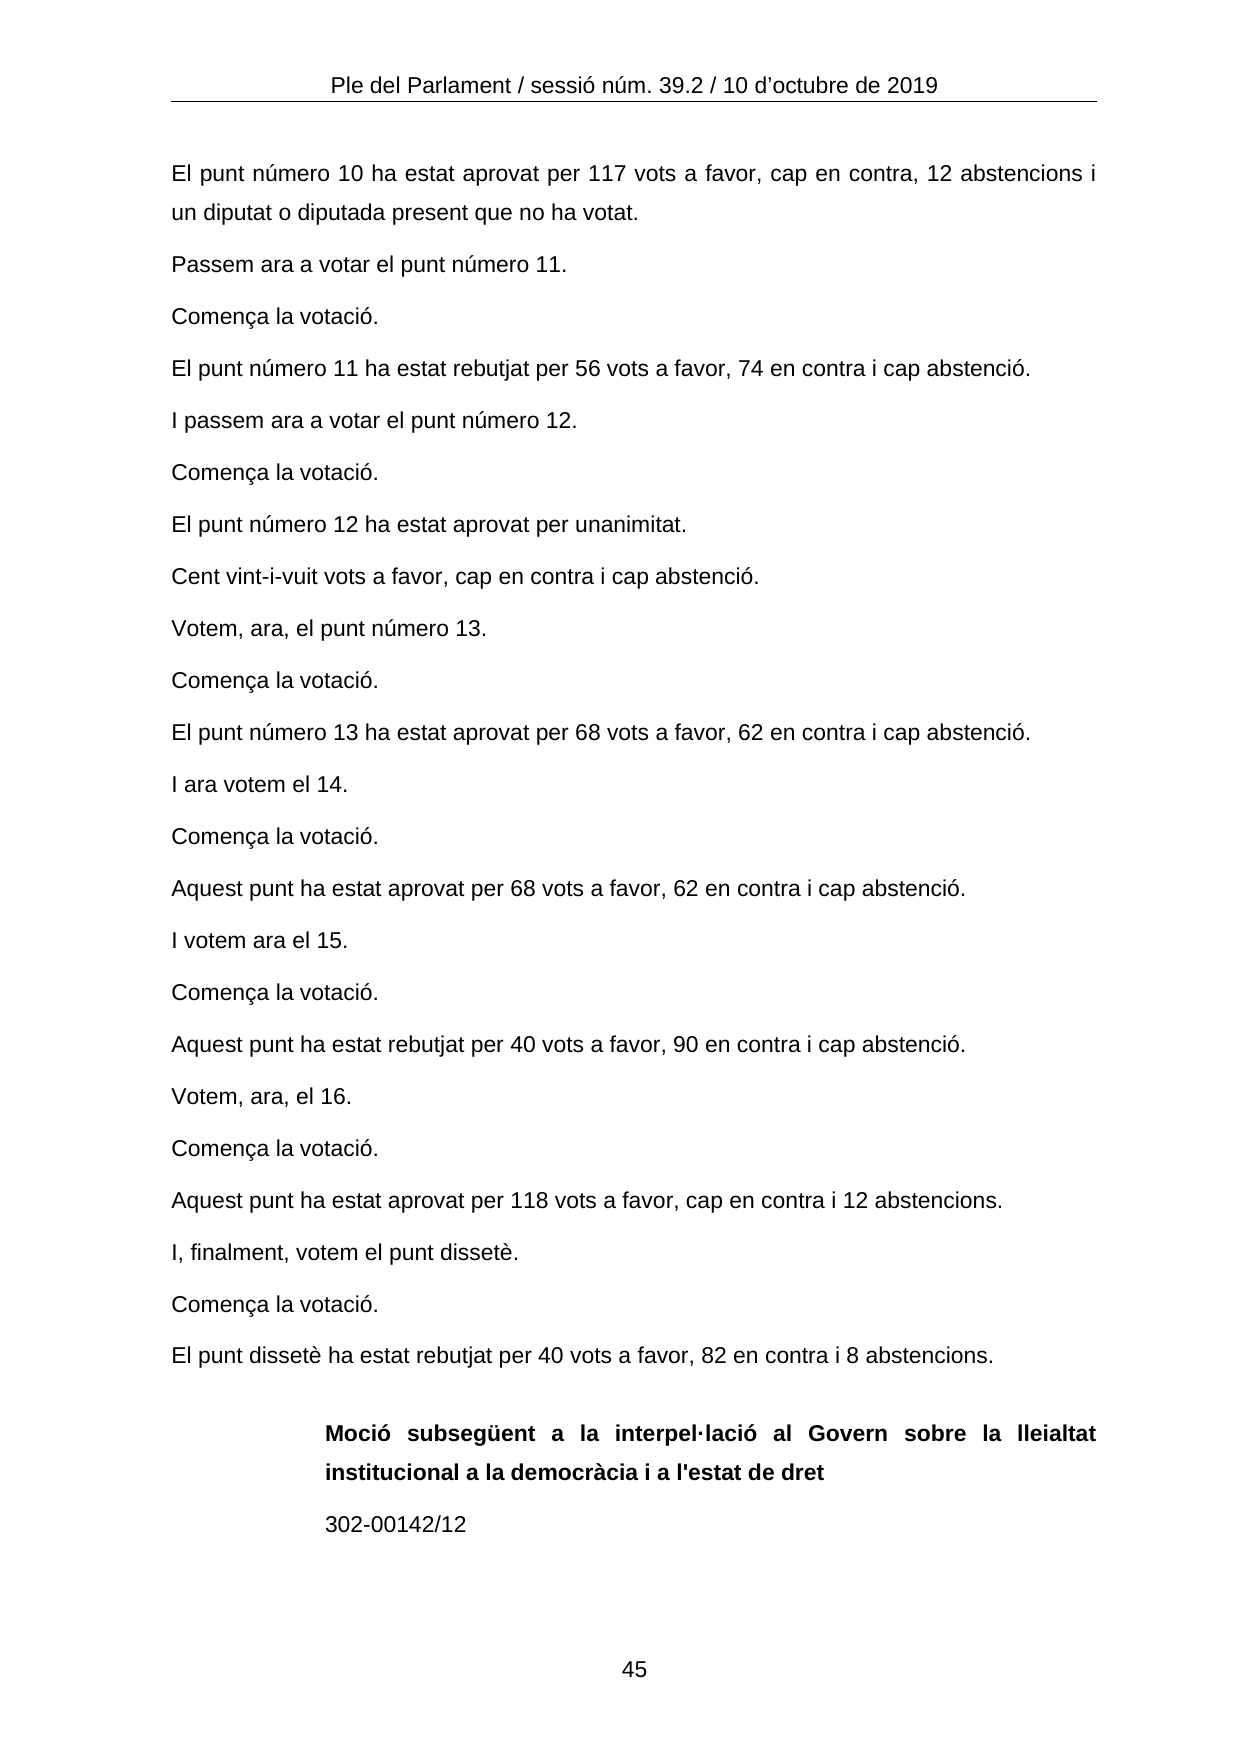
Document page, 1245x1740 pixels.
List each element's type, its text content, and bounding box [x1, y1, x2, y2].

text El punt número 10 ha estat aprovat per 117 vots a favor, cap en contra, 12 abstencions i un diputat o diputada present que no ha votat. [171, 159, 1097, 225]
text El punt dissetè ha estat rebutjat per 40 vots a favor, 82 en contra i 8 abstencions. [171, 1342, 1097, 1369]
text Aquest punt ha estat rebutjat per 40 vots a favor, 90 en contra i cap abstenció. [171, 1031, 1097, 1057]
text Comença la votació. [171, 459, 1097, 485]
text Comença la votació. [171, 303, 1097, 329]
text Votem, ara, el 16. [171, 1083, 1097, 1109]
text El punt número 13 ha estat aprovat per 68 vots a favor, 62 en contra i cap abstenció. [171, 719, 1097, 745]
text Comença la votació. [171, 1291, 1097, 1317]
text I ara votem el 14. [171, 771, 1097, 797]
text I votem ara el 15. [171, 927, 1097, 953]
text I passem ara a votar el punt número 12. [171, 407, 1097, 433]
text I, finalment, votem el punt dissetè. [171, 1238, 1097, 1265]
text Comença la votació. [171, 667, 1097, 693]
text El punt número 11 ha estat rebutjat per 56 vots a favor, 74 en contra i cap abstenció. [171, 355, 1097, 381]
text Cent vint-i-vuit vots a favor, cap en contra i cap abstenció. [171, 563, 1097, 589]
text Aquest punt ha estat aprovat per 118 vots a favor, cap en contra i 12 abstencions. [171, 1187, 1097, 1213]
text El punt número 12 ha estat aprovat per unanimitat. [171, 511, 1097, 537]
text Comença la votació. [171, 823, 1097, 849]
text Moció subsegüent a la interpel·lació al Govern sobre la lleialtat institucional a la democràcia i a l'estat de dret [325, 1419, 1097, 1485]
text Aquest punt ha estat aprovat per 68 vots a favor, 62 en contra i cap abstenció. [171, 875, 1097, 901]
text Comença la votació. [171, 979, 1097, 1005]
text Comença la votació. [171, 1134, 1097, 1161]
text 302-00142/12 [325, 1511, 1097, 1537]
text Votem, ara, el punt número 13. [171, 615, 1097, 641]
text Passem ara a votar el punt número 11. [171, 251, 1097, 277]
